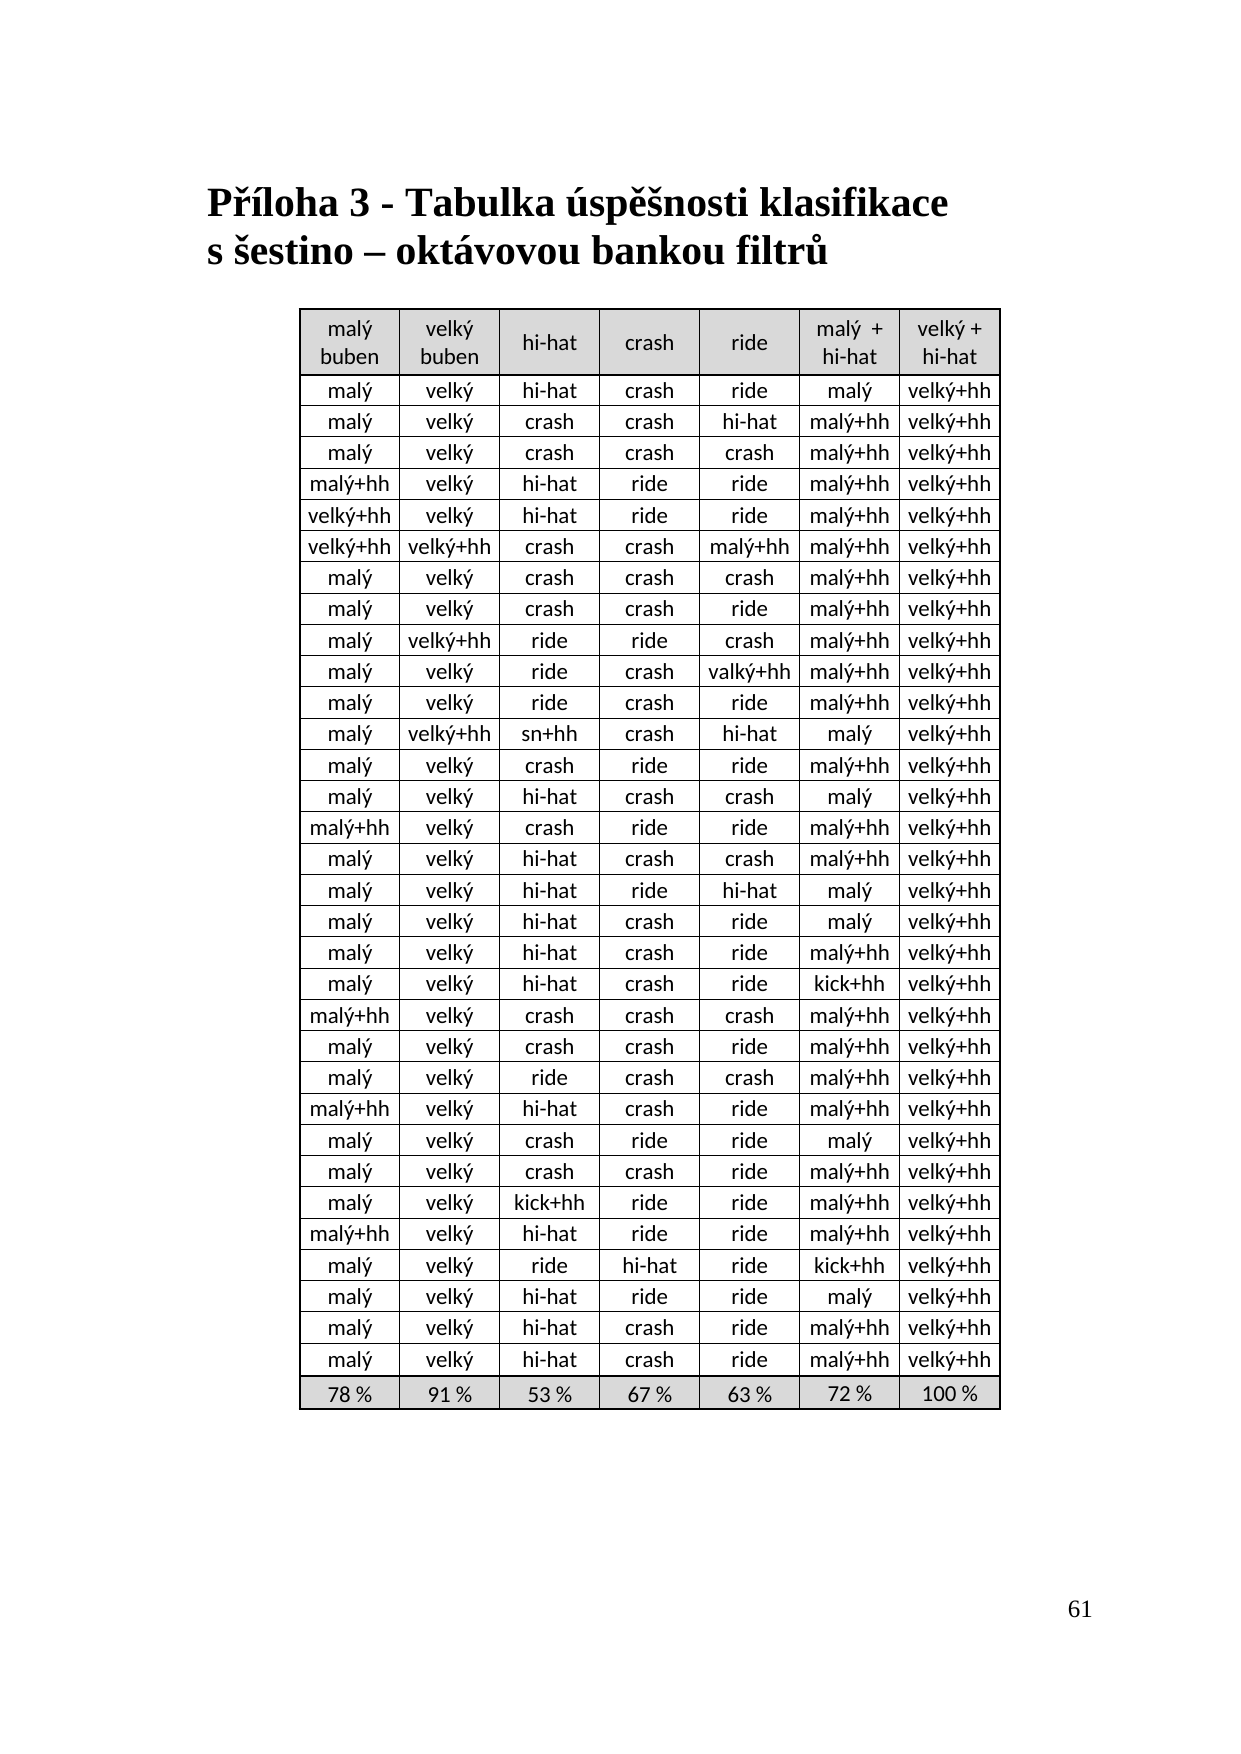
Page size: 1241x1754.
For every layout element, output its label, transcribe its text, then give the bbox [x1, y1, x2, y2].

table_cell hi-hat [500, 500, 599, 530]
table_cell malý+hh [301, 1219, 399, 1249]
table_cell malý+hh [800, 531, 899, 561]
table_cell 53 % [500, 1377, 599, 1408]
table_cell velký+hh [900, 937, 999, 967]
table_cell ride [500, 687, 599, 717]
table_cell hi-hat [500, 781, 599, 811]
table_cell malý+hh [800, 687, 899, 717]
table_cell hi-hat [500, 1344, 599, 1375]
table_cell ride [600, 1219, 699, 1249]
table_cell hi-hat [500, 969, 599, 999]
table_cell hi-hat [500, 469, 599, 499]
table_cell malý [800, 376, 899, 405]
table_cell crash [600, 687, 699, 717]
table_cell malý [800, 1125, 899, 1155]
table_cell ride [700, 1344, 799, 1375]
table_cell hi-hat [500, 1094, 599, 1124]
table_cell hi-hat [500, 875, 599, 905]
table_cell malý+hh [800, 750, 899, 780]
table_cell crash [700, 1062, 799, 1092]
table_cell ride [600, 1125, 699, 1155]
table_header malý + hi-hat [800, 310, 899, 374]
table_cell velký [400, 750, 499, 780]
table_cell crash [600, 562, 699, 592]
table_cell crash [600, 781, 699, 811]
table_cell hi-hat [500, 1312, 599, 1342]
table_cell malý+hh [301, 1000, 399, 1030]
table_cell malý+hh [301, 469, 399, 499]
table_cell velký+hh [900, 500, 999, 530]
table_cell hi-hat [700, 875, 799, 905]
table_cell velký+hh [900, 1156, 999, 1186]
table_cell velký [400, 969, 499, 999]
table_cell crash [600, 594, 699, 624]
table_cell ride [600, 750, 699, 780]
table_cell velký [400, 469, 499, 499]
table_cell velký [400, 406, 499, 436]
table_cell velký [400, 594, 499, 624]
table_cell malý+hh [301, 812, 399, 842]
table_cell malý [301, 1250, 399, 1280]
table_cell hi-hat [500, 376, 599, 405]
table_cell ride [500, 1250, 599, 1280]
table_cell crash [600, 1312, 699, 1342]
table_cell malý [301, 969, 399, 999]
table_cell ride [500, 1062, 599, 1092]
table_cell hi-hat [600, 1250, 699, 1280]
table_cell malý [301, 719, 399, 749]
table_header crash [600, 310, 699, 374]
table_cell velký+hh [900, 687, 999, 717]
table_cell crash [600, 937, 699, 967]
table_cell malý [301, 1281, 399, 1311]
table_cell malý [301, 656, 399, 686]
table_cell hi-hat [500, 937, 599, 967]
table_cell velký+hh [900, 656, 999, 686]
table_cell velký+hh [900, 1062, 999, 1092]
table_cell malý [800, 781, 899, 811]
table_cell velký [400, 781, 499, 811]
table_cell malý [301, 376, 399, 405]
table_cell crash [600, 1094, 699, 1124]
table_cell crash [600, 906, 699, 936]
table_cell crash [500, 1031, 599, 1061]
table_cell velký [400, 844, 499, 874]
table_cell crash [600, 719, 699, 749]
table_cell crash [500, 750, 599, 780]
table_cell 91 % [400, 1377, 499, 1408]
table_cell hi-hat [700, 719, 799, 749]
table_cell malý+hh [800, 1156, 899, 1186]
table_cell velký+hh [900, 781, 999, 811]
table_cell crash [600, 1031, 699, 1061]
table_cell crash [500, 1000, 599, 1030]
table_header hi-hat [500, 310, 599, 374]
table_cell malý+hh [800, 656, 899, 686]
table_cell velký+hh [900, 1031, 999, 1061]
table_cell velký+hh [900, 469, 999, 499]
table_cell velký+hh [900, 844, 999, 874]
table_cell ride [700, 906, 799, 936]
table_cell crash [700, 625, 799, 655]
table_cell velký [400, 562, 499, 592]
table_cell velký [400, 1187, 499, 1217]
table_cell ride [600, 1187, 699, 1217]
table_cell malý [301, 1062, 399, 1092]
table_cell ride [700, 1125, 799, 1155]
table_cell malý+hh [800, 437, 899, 467]
table_cell malý [301, 906, 399, 936]
table_cell ride [700, 1281, 799, 1311]
table_cell hi-hat [500, 844, 599, 874]
table_cell 72 % [800, 1377, 899, 1408]
table_cell velký+hh [900, 376, 999, 405]
table_cell crash [600, 376, 699, 405]
table_cell ride [700, 376, 799, 405]
table_cell velký+hh [900, 594, 999, 624]
table_cell crash [600, 406, 699, 436]
table_cell velký [400, 376, 499, 405]
table_cell velký [400, 1344, 499, 1375]
table_cell velký+hh [900, 1094, 999, 1124]
table_cell kick+hh [800, 969, 899, 999]
table_cell velký+hh [900, 750, 999, 780]
table_cell velký [400, 1062, 499, 1092]
table_cell crash [500, 1125, 599, 1155]
table_cell malý+hh [301, 1094, 399, 1124]
table_cell ride [700, 937, 799, 967]
table_cell velký+hh [400, 625, 499, 655]
table_cell malý+hh [800, 1187, 899, 1217]
table_cell malý [301, 1344, 399, 1375]
table_cell malý+hh [800, 1094, 899, 1124]
table_cell crash [700, 781, 799, 811]
table_cell crash [600, 1156, 699, 1186]
table_cell malý [800, 875, 899, 905]
table_cell velký [400, 1312, 499, 1342]
table_cell ride [700, 687, 799, 717]
table_cell ride [600, 469, 699, 499]
table_cell velký [400, 1281, 499, 1311]
table_cell malý+hh [800, 625, 899, 655]
table_cell malý+hh [800, 562, 899, 592]
table_cell velký [400, 1250, 499, 1280]
table_cell velký+hh [900, 562, 999, 592]
table_cell sn+hh [500, 719, 599, 749]
table_cell malý+hh [800, 500, 899, 530]
table_cell velký+hh [900, 969, 999, 999]
table_cell crash [700, 1000, 799, 1030]
table_cell crash [600, 1000, 699, 1030]
table_cell velký+hh [900, 1281, 999, 1311]
table_cell malý+hh [800, 1000, 899, 1030]
table_cell crash [600, 531, 699, 561]
table_cell kick+hh [800, 1250, 899, 1280]
table_cell velký+hh [400, 531, 499, 561]
table_cell crash [700, 844, 799, 874]
table_cell malý [800, 719, 899, 749]
table_cell velký+hh [900, 812, 999, 842]
table_cell ride [700, 594, 799, 624]
table_cell crash [500, 437, 599, 467]
table_cell crash [700, 562, 799, 592]
table_cell velký+hh [900, 906, 999, 936]
table_cell malý [301, 562, 399, 592]
table_cell malý [301, 1156, 399, 1186]
table_cell velký [400, 1219, 499, 1249]
table_cell ride [700, 1250, 799, 1280]
table_cell hi-hat [500, 1219, 599, 1249]
table_cell crash [700, 437, 799, 467]
table_cell ride [500, 625, 599, 655]
table_cell hi-hat [700, 406, 799, 436]
table_cell malý [301, 875, 399, 905]
table_cell velký+hh [301, 500, 399, 530]
table_cell ride [700, 1031, 799, 1061]
table_cell crash [500, 812, 599, 842]
table_cell kick+hh [500, 1187, 599, 1217]
table_cell ride [700, 469, 799, 499]
table_cell hi-hat [500, 906, 599, 936]
table_cell malý [800, 1281, 899, 1311]
table_cell malý+hh [800, 1219, 899, 1249]
table_cell velký+hh [900, 1219, 999, 1249]
table_cell malý+hh [800, 406, 899, 436]
table_header velký buben [400, 310, 499, 374]
table_cell malý+hh [800, 812, 899, 842]
table_cell crash [500, 562, 599, 592]
table_cell ride [600, 500, 699, 530]
table_cell ride [700, 1187, 799, 1217]
table_cell crash [600, 1062, 699, 1092]
table_cell crash [500, 594, 599, 624]
table_cell velký+hh [900, 875, 999, 905]
subtitle Tabulka úspěšnosti klasifikace s šestino – oktávovou bankou filtrů [207, 177, 1092, 273]
table_cell velký+hh [900, 1312, 999, 1342]
table_cell 100 % [900, 1377, 999, 1408]
table_cell ride [700, 1094, 799, 1124]
table_cell velký [400, 1094, 499, 1124]
table_cell 63 % [700, 1377, 799, 1408]
table_cell crash [600, 1344, 699, 1375]
table_cell velký+hh [900, 1000, 999, 1030]
table_cell velký+hh [900, 1187, 999, 1217]
table_cell velký [400, 906, 499, 936]
table_cell malý [301, 1312, 399, 1342]
table_cell ride [700, 1219, 799, 1249]
table_cell velký+hh [900, 1344, 999, 1375]
table_cell velký+hh [301, 531, 399, 561]
table_cell malý [301, 781, 399, 811]
table_cell malý+hh [800, 1062, 899, 1092]
table_cell malý [301, 437, 399, 467]
table_cell ride [500, 656, 599, 686]
table_cell ride [700, 500, 799, 530]
table_cell crash [500, 1156, 599, 1186]
table_cell ride [600, 1281, 699, 1311]
table_cell malý [301, 1031, 399, 1061]
table_cell malý+hh [700, 531, 799, 561]
table_cell malý+hh [800, 937, 899, 967]
table_cell ride [600, 875, 699, 905]
table_cell malý+hh [800, 844, 899, 874]
table_cell hi-hat [500, 1281, 599, 1311]
table_cell ride [700, 969, 799, 999]
table_cell malý [301, 625, 399, 655]
table_cell malý [301, 750, 399, 780]
table_cell velký+hh [900, 406, 999, 436]
table_cell crash [500, 406, 599, 436]
table_cell malý [301, 1187, 399, 1217]
table_cell velký [400, 1156, 499, 1186]
table_header velký + hi-hat [900, 310, 999, 374]
table_header ride [700, 310, 799, 374]
table_cell ride [700, 1312, 799, 1342]
table_header malý buben [301, 310, 399, 374]
table_cell velký [400, 1000, 499, 1030]
table_cell malý [301, 937, 399, 967]
table_cell crash [600, 844, 699, 874]
table_cell ride [700, 812, 799, 842]
table_cell malý+hh [800, 594, 899, 624]
table_cell velký+hh [900, 1125, 999, 1155]
table_cell malý [301, 844, 399, 874]
table_cell velký [400, 687, 499, 717]
table_cell valký+hh [700, 656, 799, 686]
table_cell malý+hh [800, 1031, 899, 1061]
table_cell velký+hh [900, 1250, 999, 1280]
table_cell malý+hh [800, 1312, 899, 1342]
table_cell malý [800, 906, 899, 936]
table_cell malý [301, 1125, 399, 1155]
table_cell velký [400, 1031, 499, 1061]
table_cell velký+hh [900, 719, 999, 749]
table_cell ride [700, 1156, 799, 1186]
table_cell 67 % [600, 1377, 699, 1408]
table_cell crash [500, 531, 599, 561]
table_cell velký+hh [400, 719, 499, 749]
table_cell malý [301, 406, 399, 436]
table_cell crash [600, 656, 699, 686]
table_cell velký [400, 500, 499, 530]
table_cell malý+hh [800, 469, 899, 499]
table_cell malý+hh [800, 1344, 899, 1375]
table_cell velký+hh [900, 437, 999, 467]
table_cell crash [600, 969, 699, 999]
table_cell velký+hh [900, 531, 999, 561]
table_cell velký [400, 875, 499, 905]
table_cell velký [400, 656, 499, 686]
table_cell velký+hh [900, 625, 999, 655]
table_cell ride [600, 625, 699, 655]
table_cell 78 % [301, 1377, 399, 1408]
table_cell malý [301, 594, 399, 624]
table_cell velký [400, 1125, 499, 1155]
table_cell ride [600, 812, 699, 842]
table_cell velký [400, 937, 499, 967]
table_cell malý [301, 687, 399, 717]
table_cell velký [400, 437, 499, 467]
table_cell crash [600, 437, 699, 467]
table_cell velký [400, 812, 499, 842]
table_cell ride [700, 750, 799, 780]
